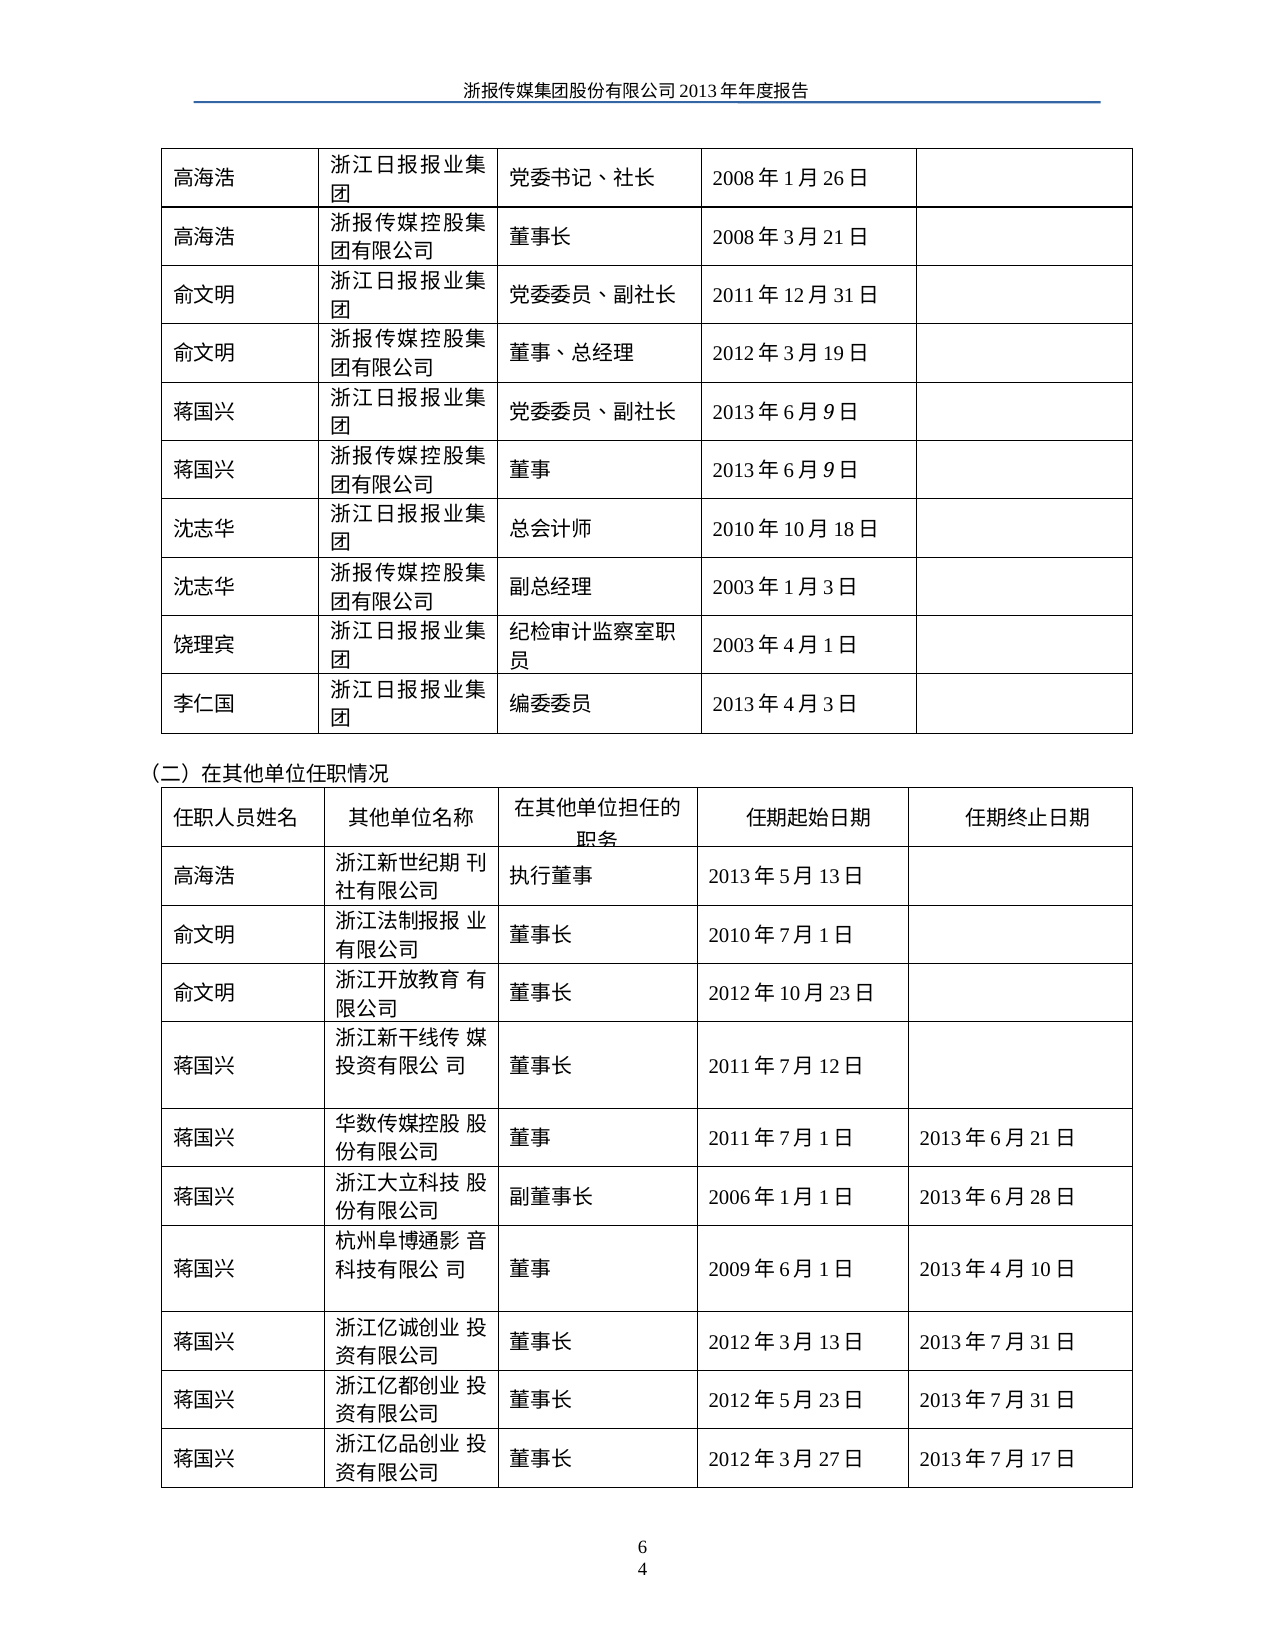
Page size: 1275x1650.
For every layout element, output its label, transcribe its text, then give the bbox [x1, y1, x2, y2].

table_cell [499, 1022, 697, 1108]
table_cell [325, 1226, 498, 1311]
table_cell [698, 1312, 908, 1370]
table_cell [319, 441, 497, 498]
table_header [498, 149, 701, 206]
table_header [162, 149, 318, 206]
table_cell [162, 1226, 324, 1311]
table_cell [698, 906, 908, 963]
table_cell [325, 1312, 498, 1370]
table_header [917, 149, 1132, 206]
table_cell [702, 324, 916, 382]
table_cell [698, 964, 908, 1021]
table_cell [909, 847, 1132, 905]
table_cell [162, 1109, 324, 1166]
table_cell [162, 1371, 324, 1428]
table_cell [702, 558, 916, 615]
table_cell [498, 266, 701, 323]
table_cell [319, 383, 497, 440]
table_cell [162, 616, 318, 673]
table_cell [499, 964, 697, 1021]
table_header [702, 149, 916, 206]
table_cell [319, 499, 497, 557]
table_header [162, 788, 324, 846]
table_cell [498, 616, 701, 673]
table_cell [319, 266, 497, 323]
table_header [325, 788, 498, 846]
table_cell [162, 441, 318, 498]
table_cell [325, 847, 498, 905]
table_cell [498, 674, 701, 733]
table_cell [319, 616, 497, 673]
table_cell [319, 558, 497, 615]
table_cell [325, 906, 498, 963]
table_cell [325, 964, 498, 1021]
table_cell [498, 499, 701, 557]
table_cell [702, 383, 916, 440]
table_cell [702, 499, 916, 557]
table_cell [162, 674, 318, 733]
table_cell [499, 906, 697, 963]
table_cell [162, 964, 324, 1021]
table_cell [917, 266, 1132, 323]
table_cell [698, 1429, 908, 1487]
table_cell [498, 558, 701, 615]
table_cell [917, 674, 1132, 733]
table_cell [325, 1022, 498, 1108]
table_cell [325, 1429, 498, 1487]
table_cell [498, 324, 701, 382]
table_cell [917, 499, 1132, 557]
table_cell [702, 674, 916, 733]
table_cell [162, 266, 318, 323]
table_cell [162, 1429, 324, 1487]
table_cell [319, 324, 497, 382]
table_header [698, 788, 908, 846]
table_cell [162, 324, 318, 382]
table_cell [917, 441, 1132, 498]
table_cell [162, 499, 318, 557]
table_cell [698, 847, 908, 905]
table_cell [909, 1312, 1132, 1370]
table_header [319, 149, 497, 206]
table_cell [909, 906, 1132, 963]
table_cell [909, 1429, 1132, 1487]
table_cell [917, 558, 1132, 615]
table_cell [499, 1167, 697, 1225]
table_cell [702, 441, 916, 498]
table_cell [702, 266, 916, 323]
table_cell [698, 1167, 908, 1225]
text （二）在其他单位任职情况 [139, 759, 1155, 787]
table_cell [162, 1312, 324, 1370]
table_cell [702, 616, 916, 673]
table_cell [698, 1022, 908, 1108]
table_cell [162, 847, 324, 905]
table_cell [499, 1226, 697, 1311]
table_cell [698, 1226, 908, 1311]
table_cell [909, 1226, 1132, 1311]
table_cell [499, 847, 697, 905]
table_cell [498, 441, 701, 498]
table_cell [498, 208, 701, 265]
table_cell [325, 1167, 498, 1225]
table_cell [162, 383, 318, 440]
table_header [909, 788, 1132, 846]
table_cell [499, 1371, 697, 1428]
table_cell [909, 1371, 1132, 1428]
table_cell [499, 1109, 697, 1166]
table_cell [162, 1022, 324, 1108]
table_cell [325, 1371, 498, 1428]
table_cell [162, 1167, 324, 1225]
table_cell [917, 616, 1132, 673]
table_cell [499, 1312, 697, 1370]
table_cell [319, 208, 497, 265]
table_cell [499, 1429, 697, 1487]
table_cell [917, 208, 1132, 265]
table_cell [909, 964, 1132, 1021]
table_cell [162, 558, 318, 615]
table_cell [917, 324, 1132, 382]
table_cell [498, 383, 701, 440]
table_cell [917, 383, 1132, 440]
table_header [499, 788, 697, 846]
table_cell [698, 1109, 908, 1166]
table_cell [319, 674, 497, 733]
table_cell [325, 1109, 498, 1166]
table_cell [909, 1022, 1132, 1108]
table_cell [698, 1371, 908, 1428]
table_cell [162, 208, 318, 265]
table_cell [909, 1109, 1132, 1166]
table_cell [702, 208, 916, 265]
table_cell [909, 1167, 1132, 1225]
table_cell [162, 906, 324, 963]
